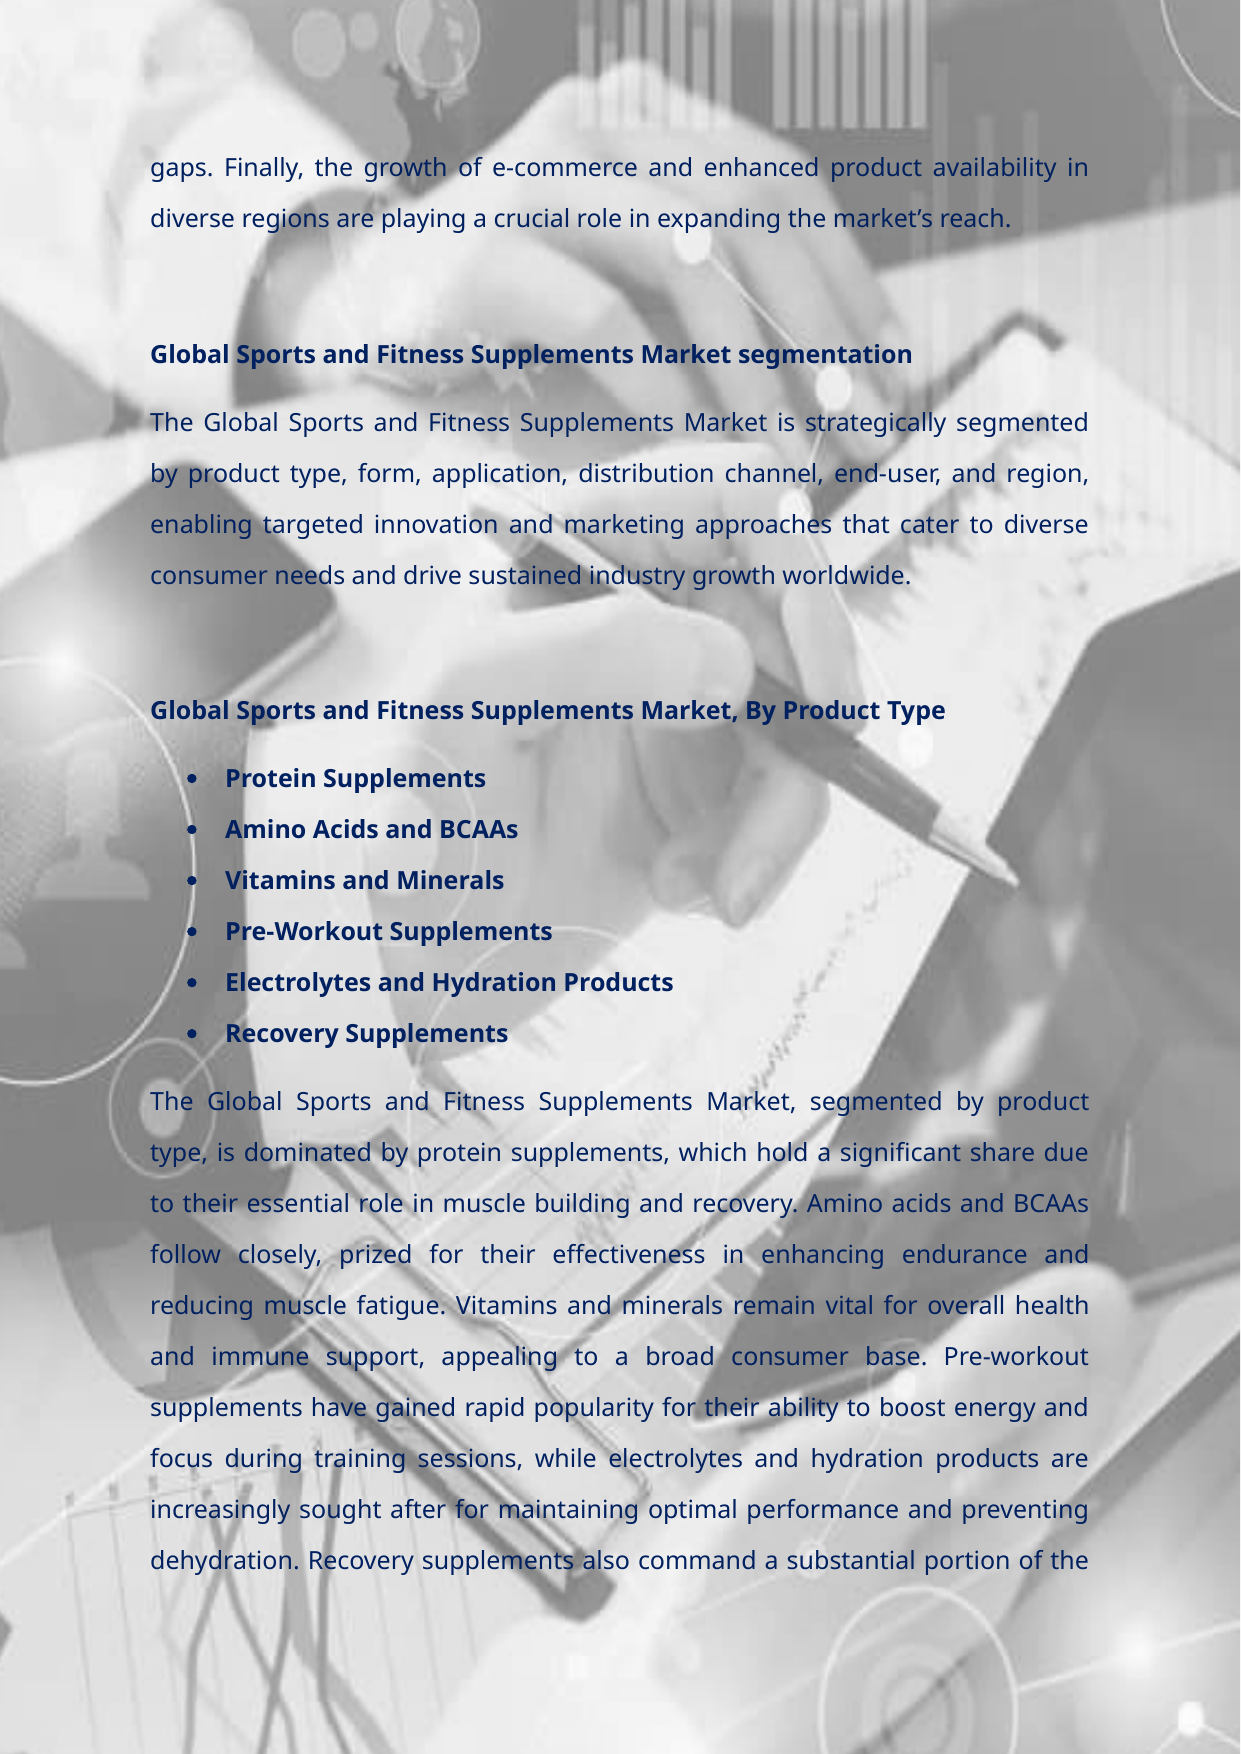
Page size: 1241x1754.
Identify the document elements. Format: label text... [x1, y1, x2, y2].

text Global Sports and Fitness Supplements Market, By Product Type [150, 693, 1090, 727]
list Protein Supplements [187, 760, 1090, 794]
list Electrolytes and Hydration Products [187, 964, 1090, 999]
list Recovery Supplements [187, 1016, 1090, 1050]
list Amino Acids and BCAAs [187, 811, 1090, 846]
list Pre-Workout Supplements [187, 913, 1090, 948]
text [150, 150, 1090, 235]
text Global Sports and Fitness Supplements Market segmentation [150, 336, 1090, 371]
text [150, 1083, 1090, 1577]
list Vitamins and Minerals [187, 862, 1090, 897]
text The Global Sports and Fitness Supplements Market is strategically segmented by product type, form, application, distribution channel, end-user, and region, enabling targeted innovation and marketing approaches that cater to diverse consumer needs and drive sustained industry growth worldwide. [150, 404, 1090, 591]
